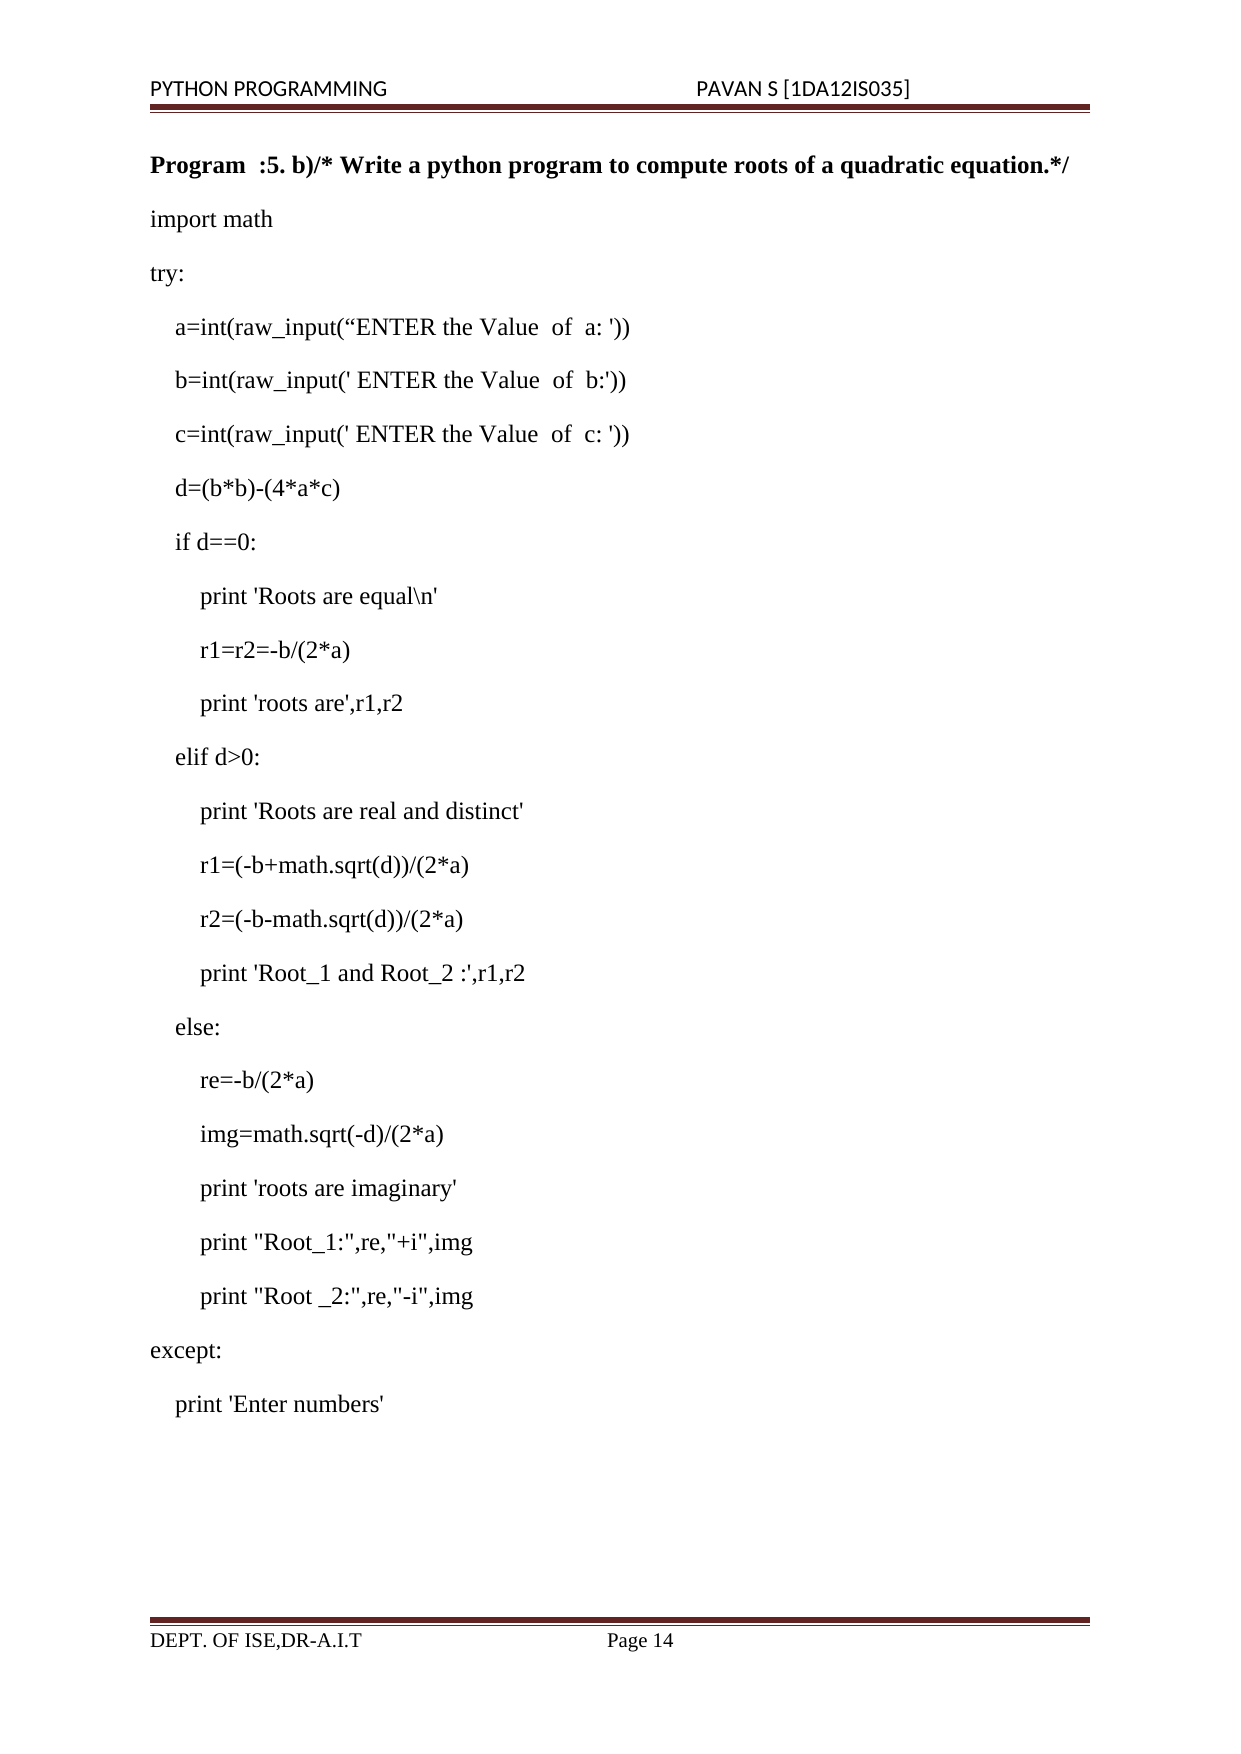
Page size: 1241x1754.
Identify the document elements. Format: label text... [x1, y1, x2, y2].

text print 'roots are',r1,r2 [150, 688, 1090, 717]
text print "Root _2:",re,"-i",img [150, 1281, 1090, 1310]
text print 'Roots are real and distinct' [150, 796, 1090, 825]
text d=(b*b)-(4*a*c) [150, 473, 1090, 502]
text print "Root_1:",re,"+i",img [150, 1227, 1090, 1256]
text r1=r2=-b/(2*a) [150, 635, 1090, 663]
text print 'Enter numbers' [150, 1389, 1090, 1417]
text try: [150, 258, 1090, 286]
text img=math.sqrt(-d)/(2*a) [150, 1119, 1090, 1148]
text a=int(raw_input(“ENTER the Value of a: ')) [150, 312, 1090, 340]
text re=-b/(2*a) [150, 1066, 1090, 1094]
text c=int(raw_input(' ENTER the Value of c: ')) [150, 419, 1090, 448]
text if d==0: [150, 527, 1090, 556]
text Program :5. b)/* Write a python program to compute roots of a quadratic equation.*/ [150, 150, 1090, 179]
text elif d>0: [150, 742, 1090, 771]
text b=int(raw_input(' ENTER the Value of b:')) [150, 365, 1090, 394]
text r1=(-b+math.sqrt(d))/(2*a) [150, 850, 1090, 879]
text print 'Root_1 and Root_2 :',r1,r2 [150, 958, 1090, 987]
text print 'Roots are equal\n' [150, 581, 1090, 609]
text else: [150, 1012, 1090, 1040]
text except: [150, 1335, 1090, 1363]
text print 'roots are imaginary' [150, 1173, 1090, 1202]
text r2=(-b-math.sqrt(d))/(2*a) [150, 904, 1090, 933]
text import math [150, 204, 1090, 233]
